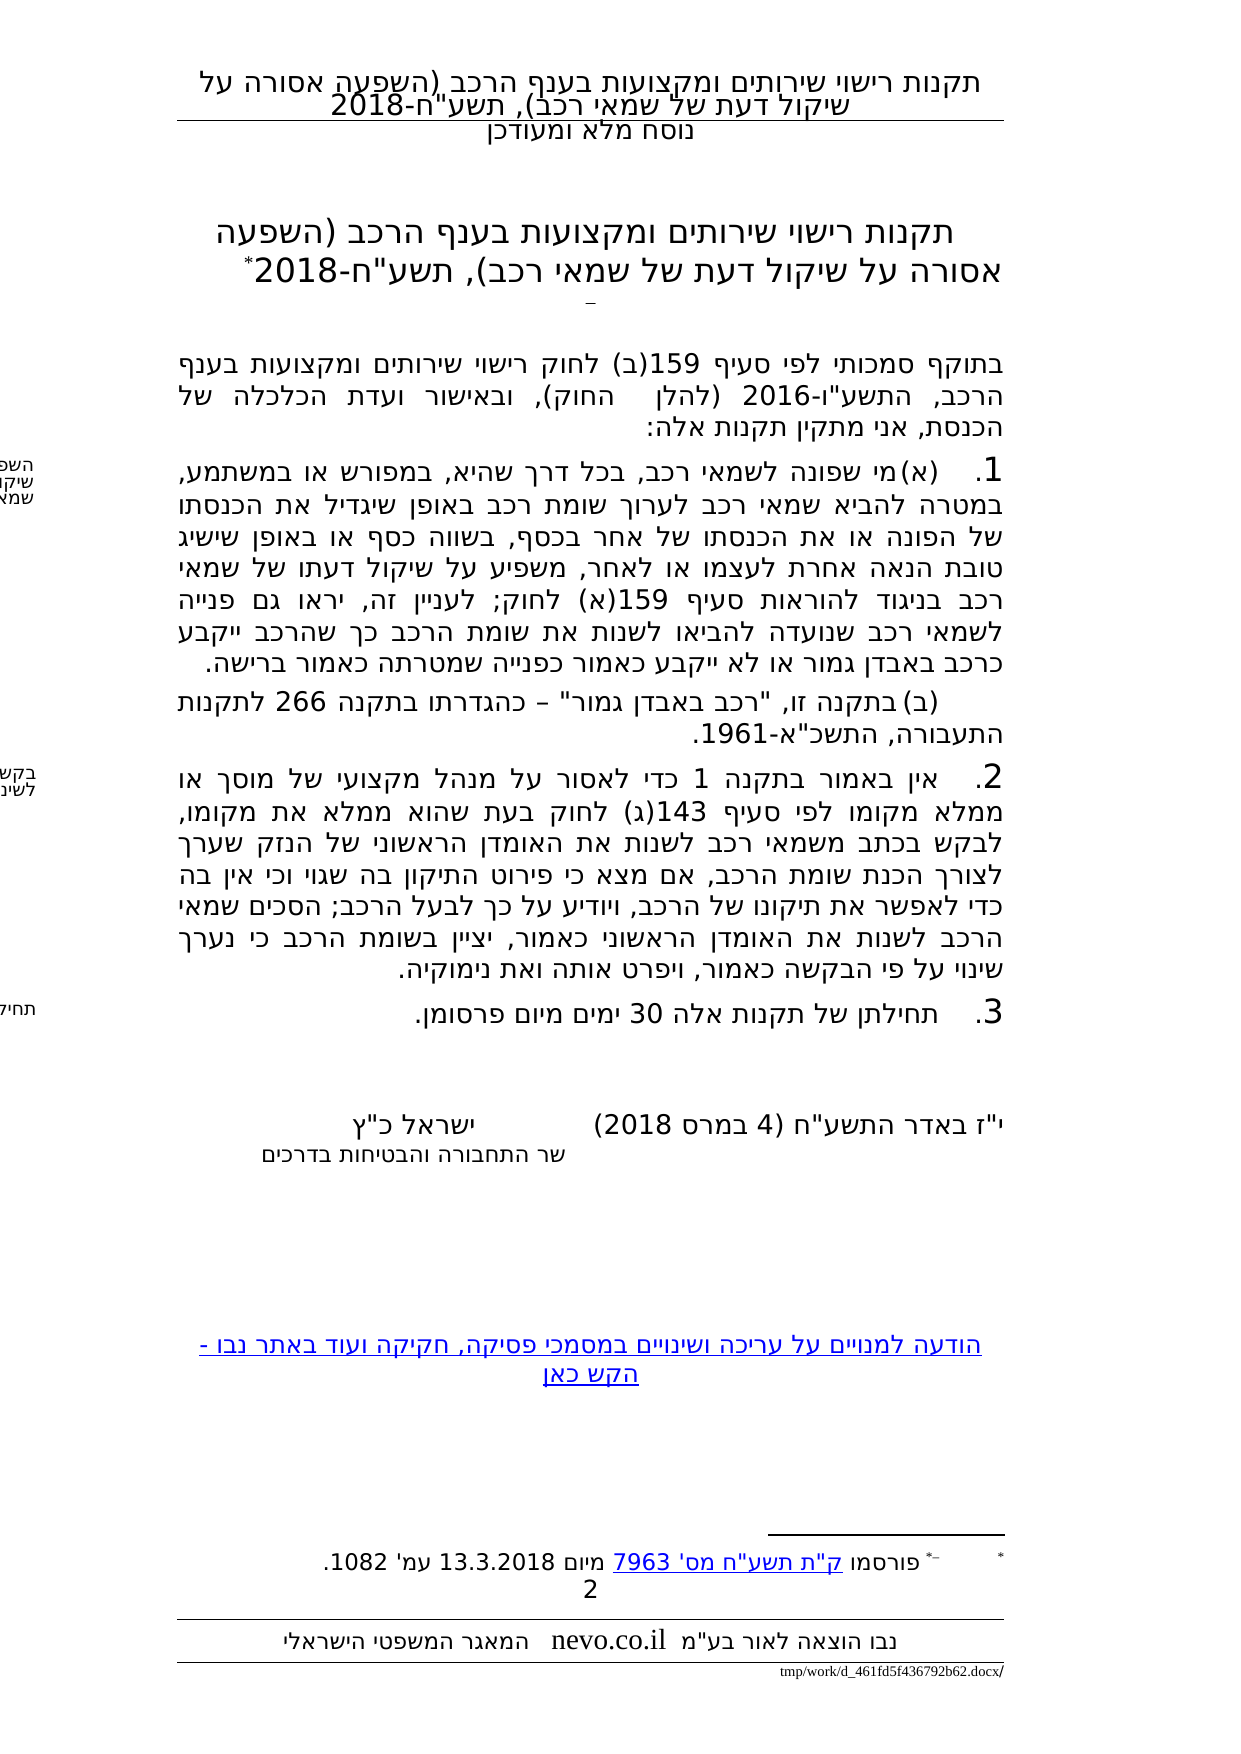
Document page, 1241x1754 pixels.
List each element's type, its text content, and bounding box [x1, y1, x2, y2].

text 1. (א) מי שפונה לשמאי רכב, בכל דרך שהיא, במפורש או במשתמע, במטרה להביא שמאי רכב לערוך שומת רכב באופן שיגדיל את הכנסתו של הפונה או את הכנסתו של אחר בכסף, בשווה כסף או באופן שישיג טובת הנאה אחרת לעצמו או לאחר, משפיע על שיקול דעתו של שמאי רכב בניגוד להוראות סעיף 159(א) לחוק; לעניין זה, יראו גם פנייה לשמאי רכב שנועדה להביאו לשנות את שומת הרכב כך שהרכב ייקבע כרכב באבדן גמור או לא ייקבע כאמור כפנייה שמטרתה כאמור ברישה. [177, 451, 1004, 679]
text 3. תחילתן של תקנות אלה 30 ימים מיום פרסומן. [177, 993, 1004, 1032]
text שר התחבורה והבטיחות בדרכים [177, 1141, 1004, 1168]
text בתוקף סמכותי לפי סעיף 159(ב) לחוק רישוי שירותים ומקצועות בענף הרכב, התשע"ו-2016 (להלן – החוק), ובאישור ועדת הכלכלה של הכנסת, אני מתקין תקנות אלה: [177, 349, 1004, 443]
text (ב) בתקנה זו, "רכב באבדן גמור" – כהגדרתו בתקנה 266 לתקנות התעבורה, התשכ"א-1961. [177, 687, 1004, 750]
text הודעה למנויים על עריכה ושינויים במסמכי פסיקה, חקיקה ועוד באתר נבו - הקש כאן [177, 1330, 1004, 1388]
text תקנות רישוי שירותים ומקצועות בענף הרכב (השפעה אסורה על שיקול דעת של שמאי רכב), תשע"ח-2018* [177, 212, 1004, 329]
text 2. אין באמור בתקנה 1 כדי לאסור על מנהל מקצועי של מוסך או ממלא מקומו לפי סעיף 143(ג) לחוק בעת שהוא ממלא את מקומו, לבקש בכתב משמאי רכב לשנות את האומדן הראשוני של הנזק שערך לצורך הכנת שומת הרכב, אם מצא כי פירוט התיקון בה שגוי וכי אין בה כדי לאפשר את תיקונו של הרכב, ויודיע על כך לבעל הרכב; הסכים שמאי הרכב לשנות את האומדן הראשוני כאמור, יציין בשומת הרכב כי נערך שינוי על פי הבקשה כאמור, ויפרט אותה ואת נימוקיה. [177, 757, 1004, 985]
text י"ז באדר התשע"ח (4 במרס 2018) ישראל כ"ץ [177, 1109, 1004, 1141]
